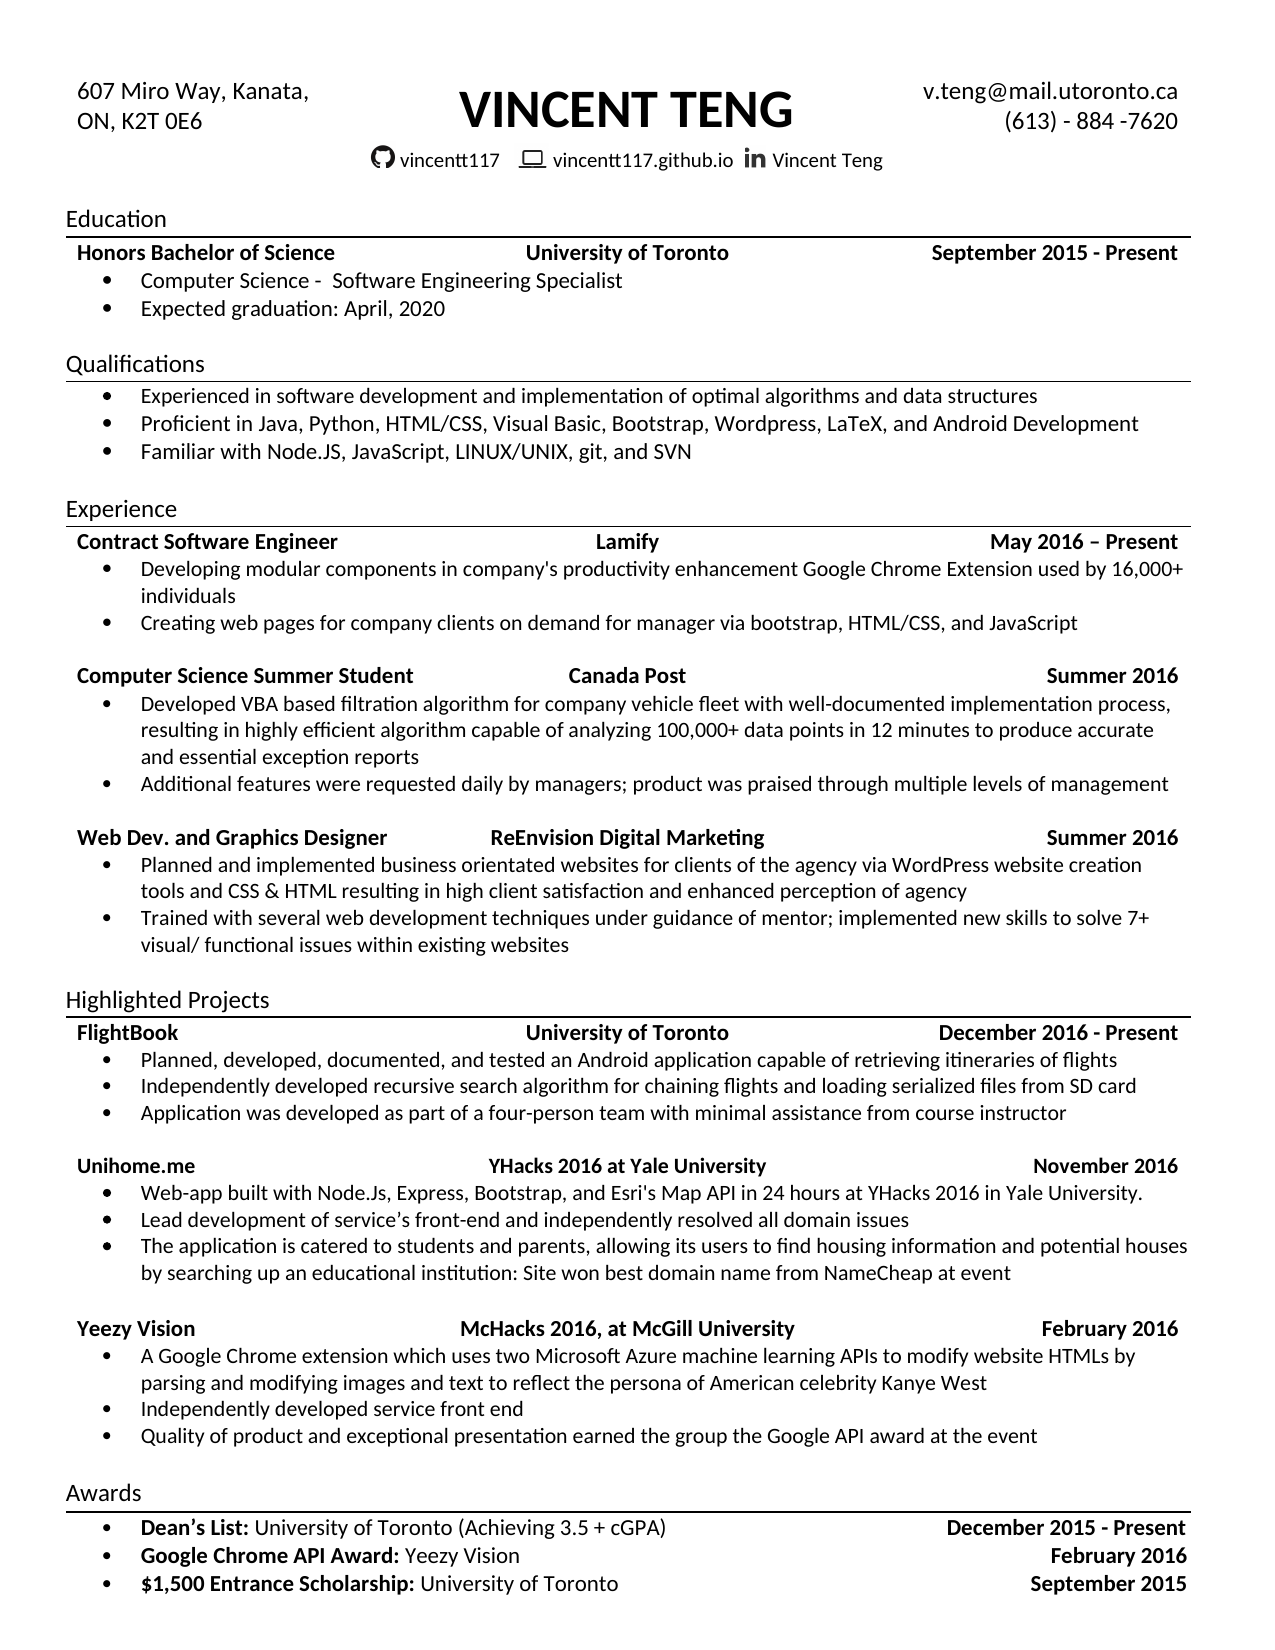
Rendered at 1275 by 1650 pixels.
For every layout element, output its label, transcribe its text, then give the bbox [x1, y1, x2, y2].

table_header University of Toronto [440, 238, 815, 266]
list $1,500 Entrance Scholarship: University of Toronto September 2015 [103, 1569, 1191, 1597]
table_header Honors Bachelor of Science [66, 238, 440, 266]
picture [514, 143, 549, 168]
text Qualifications [66, 348, 1191, 381]
text Experience [66, 493, 1191, 526]
table_header YHacks 2016 at Yale University [440, 1153, 815, 1179]
picture [370, 141, 396, 168]
text Awards [66, 1477, 1191, 1511]
table_header September 2015 - Present [815, 238, 1189, 266]
list Quality of product and exceptional presentation earned the group the Google API award at the event [103, 1422, 1191, 1449]
list Expected graduation: April, 2020 [103, 294, 1191, 348]
table_header May 2016 – Present [815, 527, 1189, 555]
list Computer Science - Software Engineering Specialist [103, 266, 1191, 294]
table_header Computer Science Summer Student [66, 662, 440, 690]
table_header Unihome.me [66, 1153, 440, 1179]
list Familiar with Node.JS, JavaScript, LINUX/UNIX, git, and SVN [103, 437, 1191, 465]
list Developing modular components in company's productivity enhancement Google Chrome Extension used by 16,000+ individuals [103, 555, 1191, 609]
table_header February 2016 [815, 1314, 1189, 1342]
list Additional features were requested daily by managers; product was praised through multiple levels of management [103, 770, 1191, 823]
list Proficient in Java, Python, HTML/CSS, Visual Basic, Bootstrap, Wordpress, LaTeX, and Android Development [103, 409, 1191, 437]
list Experienced in software development and implementation of optimal algorithms and data structures [103, 382, 1191, 409]
list Independently developed recursive search algorithm for chaining flights and loading serialized files from SD card [103, 1073, 1191, 1099]
table_header Contract Software Engineer [66, 527, 440, 555]
list Application was developed as part of a four-person team with minimal assistance from course instructor [103, 1099, 1191, 1126]
table_header December 2016 - Present [815, 1018, 1189, 1046]
list Creating web pages for company clients on demand for manager via bootstrap, HTML/CSS, and JavaScript [103, 609, 1191, 662]
list Independently developed service front end [103, 1395, 1191, 1422]
list Dean’s List: University of Toronto (Achieving 3.5 + cGPA) December 2015 - Present [103, 1513, 1191, 1541]
table_header Lamify [440, 527, 815, 555]
table_header ReEnvision Digital Marketing [440, 823, 815, 851]
table_header November 2016 [815, 1153, 1189, 1179]
picture [745, 145, 766, 168]
table_header Web Dev. and Graphics Designer [66, 823, 440, 851]
table_header Summer 2016 [815, 662, 1189, 690]
list Trained with several web development techniques under guidance of mentor; implemented new skills to solve 7+ visual/ functional issues within existing websites [103, 904, 1191, 984]
table_header University of Toronto [440, 1018, 815, 1046]
list A Google Chrome extension which uses two Microsoft Azure machine learning APIs to modify website HTMLs by parsing and modifying images and text to reflect the persona of American celebrity Kanye West [103, 1342, 1191, 1395]
table_header FlightBook [66, 1018, 440, 1046]
table_header Yeezy Vision [66, 1314, 440, 1342]
list Planned and implemented business orientated websites for clients of the agency via WordPress website creation tools and CSS & HTML resulting in high client satisfaction and enhanced perception of agency [103, 851, 1191, 904]
text Highlighted Projects [66, 984, 1191, 1016]
table_header McHacks 2016, at McGill University [440, 1314, 815, 1342]
list The application is catered to students and parents, allowing its users to find housing information and potential houses by searching up an educational institution: Site won best domain name from NameCheap at event [103, 1233, 1191, 1286]
text Education [66, 204, 1191, 236]
list Google Chrome API Award: Yeezy Vision February 2016 [103, 1541, 1191, 1569]
list Planned, developed, documented, and tested an Android application capable of retrieving itineraries of flights [103, 1046, 1191, 1073]
list Developed VBA based filtration algorithm for company vehicle fleet with well-documented implementation process, resulting in highly efficient algorithm capable of analyzing 100,000+ data points in 12 minutes to produce accurate and essential exception reports [103, 690, 1191, 770]
table_header Canada Post [440, 662, 815, 690]
list Lead development of service’s front-end and independently resolved all domain issues [103, 1206, 1191, 1233]
list Web-app built with Node.Js, Express, Bootstrap, and Esri's Map API in 24 hours at YHacks 2016 in Yale University. [103, 1179, 1191, 1206]
table_header Summer 2016 [815, 823, 1189, 851]
